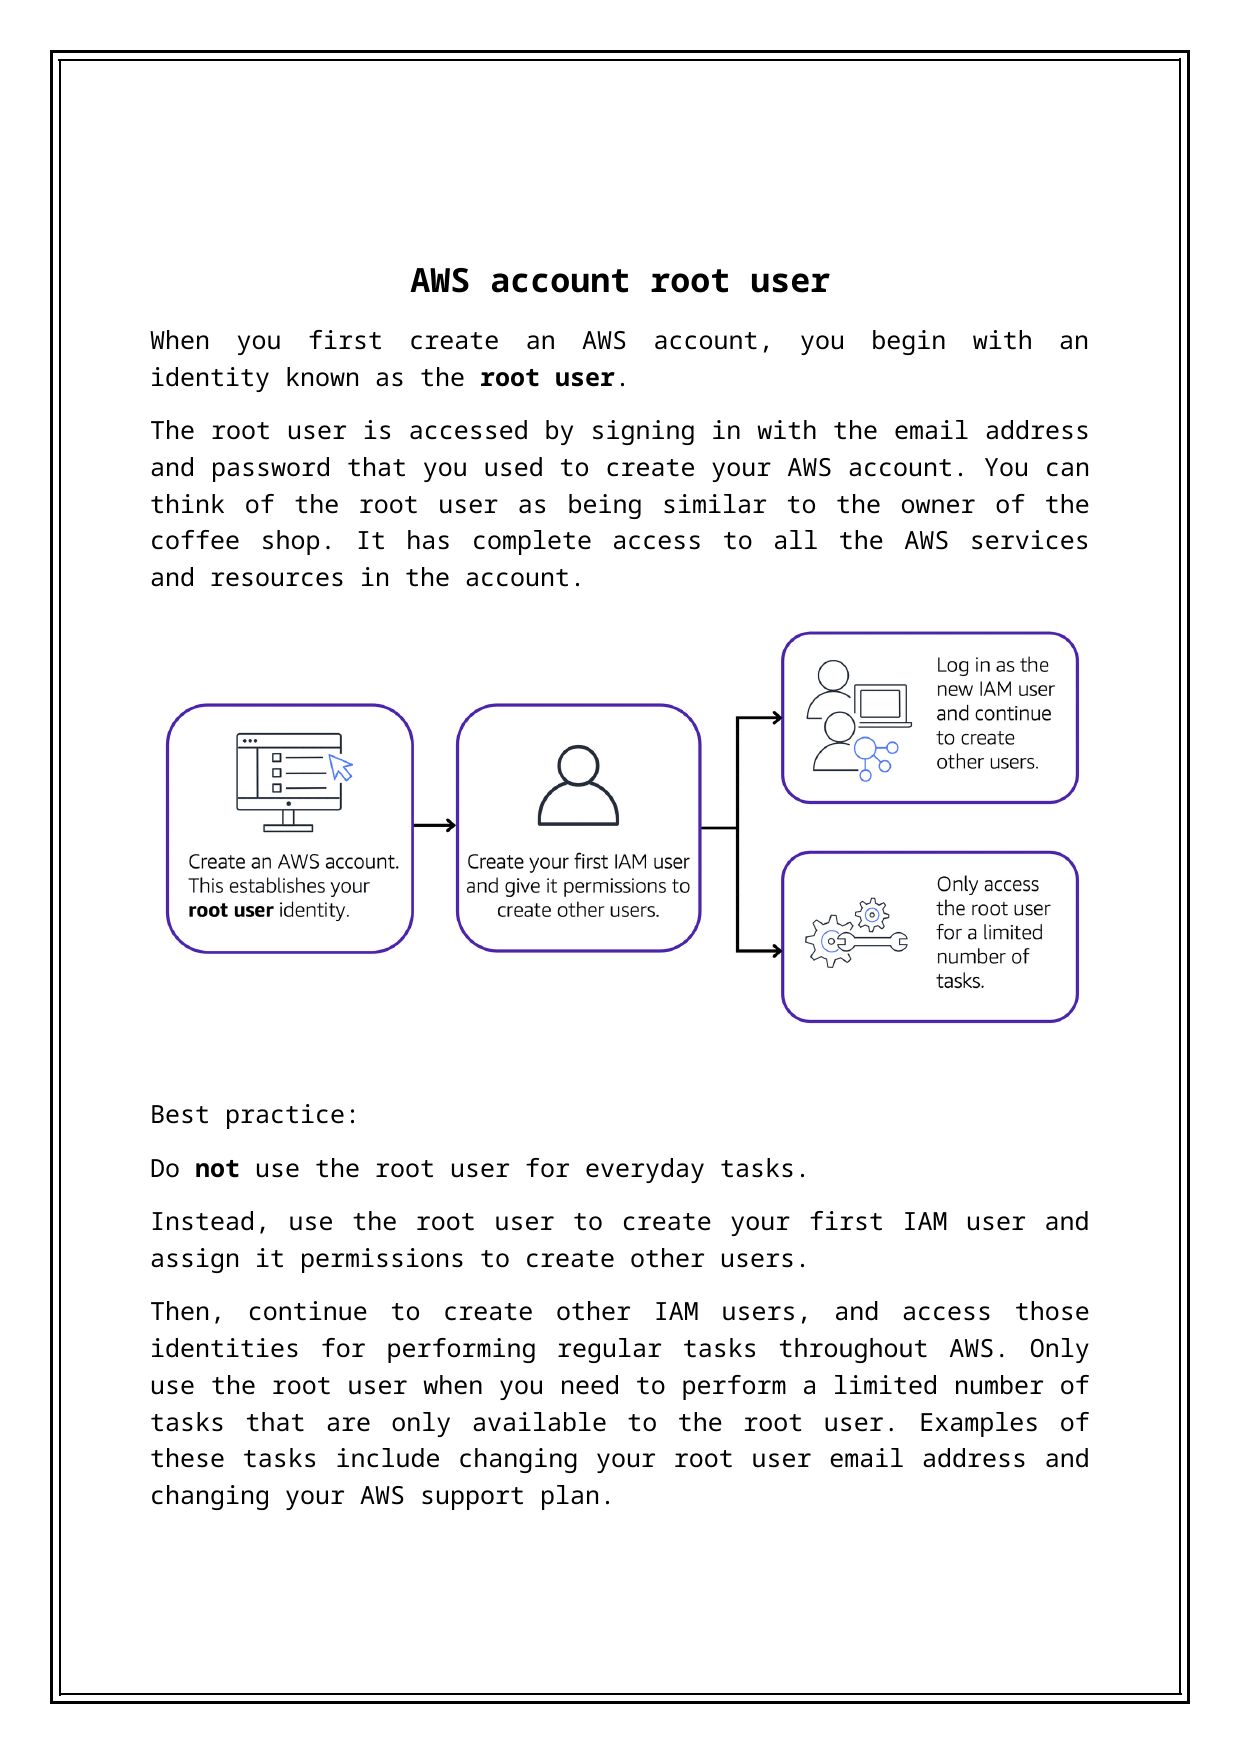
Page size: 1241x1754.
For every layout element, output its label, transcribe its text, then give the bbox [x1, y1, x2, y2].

text Best practice: [150, 1097, 1090, 1131]
text The root user is accessed by signing in with the email address and password that you used to create your AWS account. You can think of the root user as being similar to the owner of the coffee shop. It has complete access to all the AWS services and resources in the account. [150, 413, 1090, 594]
picture [150, 613, 1091, 1025]
text Then, continue to create other IAM users, and access those identities for performing regular tasks throughout AWS. Only use the root user when you need to perform a limited number of tasks that are only available to the root user. Examples of these tasks include changing your root user email address and changing your AWS support plan. [150, 1294, 1090, 1512]
text Instead, use the root user to create your first IAM user and assign it permissions to create other users. [150, 1204, 1090, 1274]
text Do not use the root user for everyday tasks. [150, 1150, 1090, 1184]
text When you first create an AWS account, you begin with an identity known as the root user. [150, 322, 1090, 393]
text AWS account root user [150, 257, 1090, 302]
